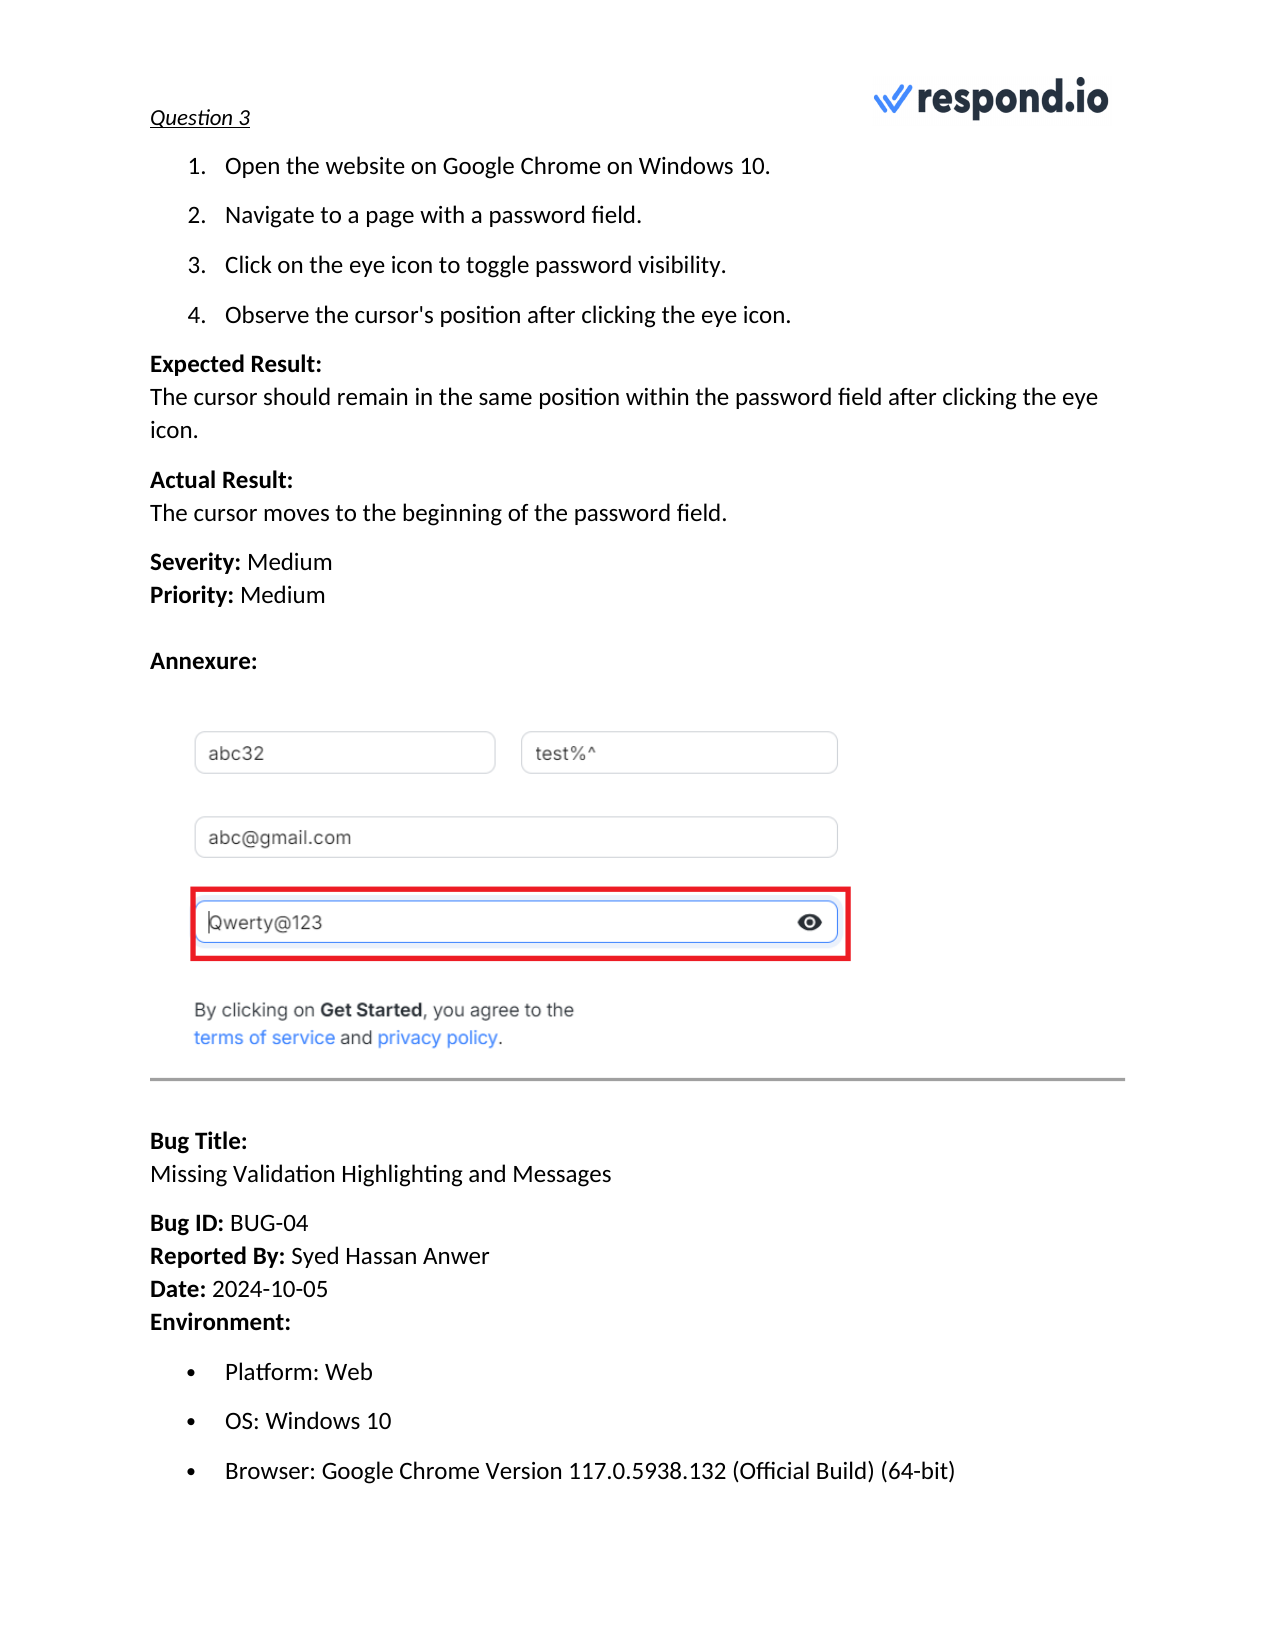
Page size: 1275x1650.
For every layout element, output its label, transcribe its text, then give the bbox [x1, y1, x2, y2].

list OS: Windows 10 [187, 1405, 1125, 1436]
text Expected Result: The cursor should remain in the same position within the password field after clicking the eye icon. [150, 348, 1125, 445]
text Bug ID: BUG-04 Reported By: Syed Hassan Anwer Date: 2024-10-05 Environment: [150, 1207, 1125, 1337]
list Browser: Google Chrome Version 117.0.5938.132 (Official Build) (64-bit) [187, 1455, 1125, 1485]
list Platform: Web [187, 1356, 1125, 1386]
text Bug Title: Missing Validation Highlighting and Messages [150, 1125, 1125, 1188]
list Open the website on Google Chrome on Windows 10. [187, 150, 1125, 181]
list Observe the cursor's position after clicking the eye icon. [187, 299, 1125, 329]
picture [872, 76, 1112, 126]
list Navigate to a page with a password field. [187, 199, 1125, 230]
picture [150, 694, 871, 1059]
list Click on the eye icon to toggle password visibility. [187, 249, 1125, 280]
text Actual Result: The cursor moves to the beginning of the password field. [150, 464, 1125, 527]
text Severity: Medium Priority: Medium Annexure: [150, 546, 1125, 676]
